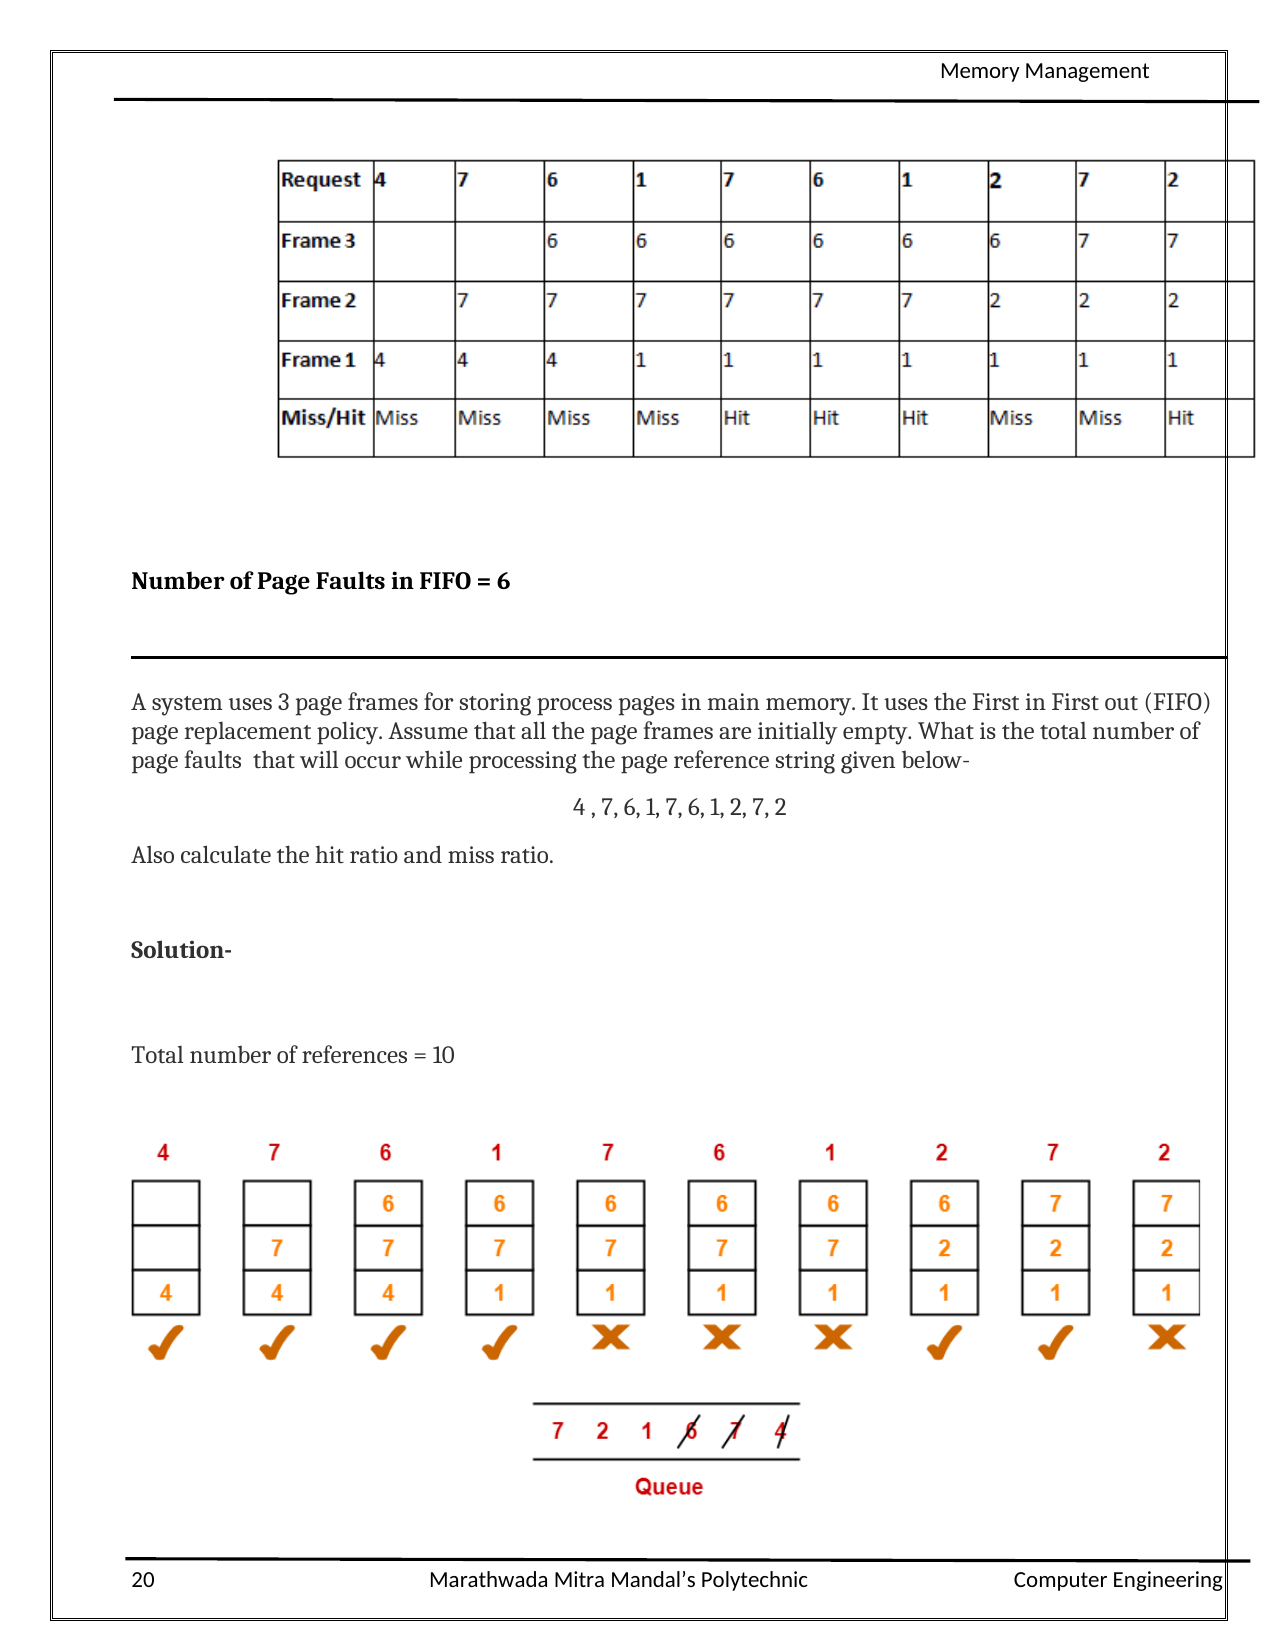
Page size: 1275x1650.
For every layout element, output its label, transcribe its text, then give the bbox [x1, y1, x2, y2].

picture [131, 1136, 1200, 1499]
text 4 , 7, 6, 1, 7, 6, 1, 2, 7, 2 [131, 793, 1225, 822]
picture [131, 143, 1225, 469]
text Number of Page Faults in FIFO = 6 [131, 567, 1225, 596]
picture [1228, 143, 1271, 469]
text Total number of references = 10 [131, 1041, 1225, 1070]
text Also calculate the hit ratio and miss ratio. [131, 841, 1225, 869]
subtitle Solution- [131, 936, 1225, 964]
text A system uses 3 page frames for storing process pages in main memory. It uses the First in First out (FIFO) page replacement policy. Assume that all the page frames are initially empty. What is the total number of page faults that will occur while processing the page reference string given below- [131, 688, 1225, 774]
